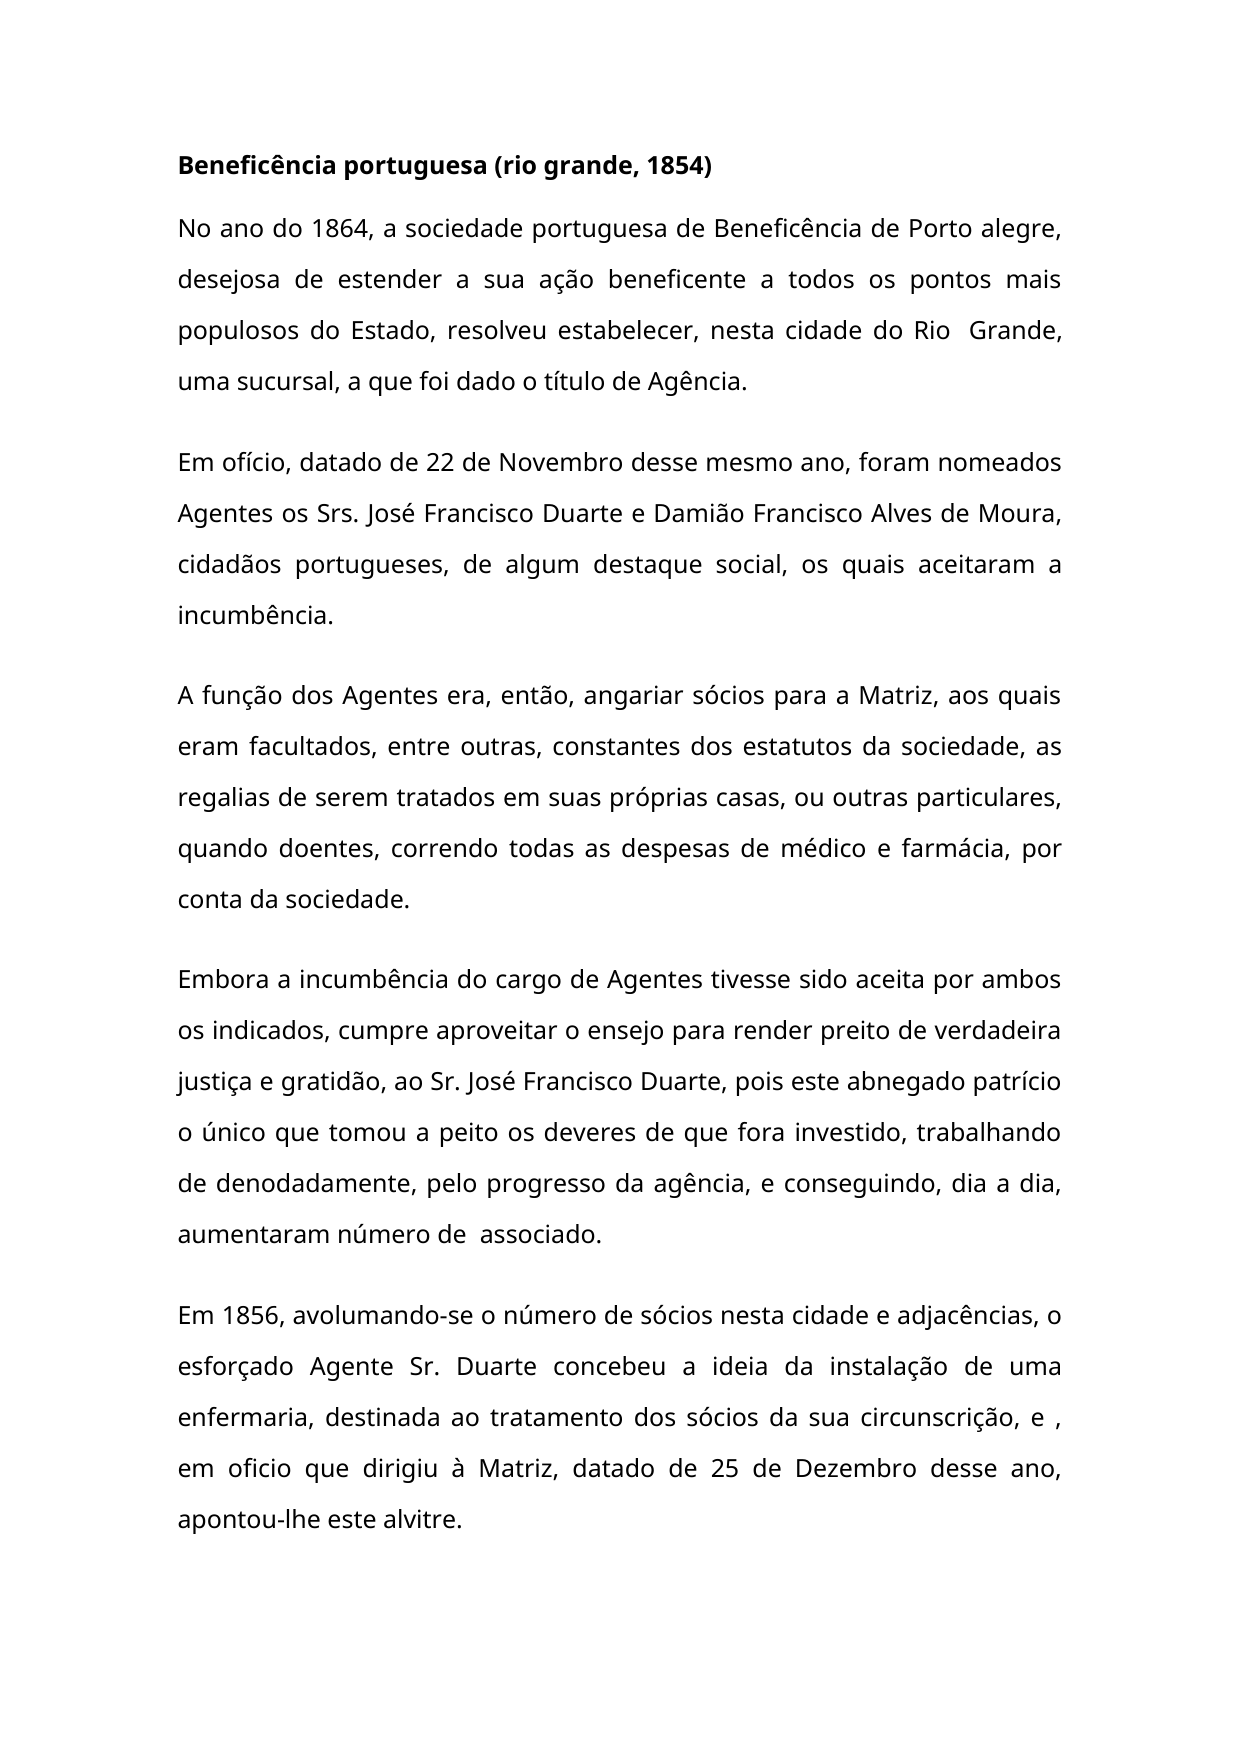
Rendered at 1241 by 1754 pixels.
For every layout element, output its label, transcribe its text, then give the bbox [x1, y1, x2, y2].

text Em ofício, datado de 22 de Novembro desse mesmo ano, foram nomeados Agentes os Srs. José Francisco Duarte e Damião Francisco Alves de Moura, cidadãos portugueses, de algum destaque social, os quais aceitaram a incumbência. [177, 444, 1063, 631]
text No ano do 1864, a sociedade portuguesa de Beneficência de Porto alegre, desejosa de estender a sua ação beneficente a todos os pontos mais populosos do Estado, resolveu estabelecer, nesta cidade do Rio Grande, uma sucursal, a que foi dado o título de Agência. [177, 211, 1063, 398]
text Embora a incumbência do cargo de Agentes tivesse sido aceita por ambos os indicados, cumpre aproveitar o ensejo para render preito de verdadeira justiça e gratidão, ao Sr. José Francisco Duarte, pois este abnegado patrício o único que tomou a peito os deveres de que fora investido, trabalhando de denodadamente, pelo progresso da agência, e conseguindo, dia a dia, aumentaram número de associado. [177, 962, 1063, 1251]
text Beneficência portuguesa (rio grande, 1854) [177, 148, 1063, 182]
text Em 1856, avolumando-se o número de sócios nesta cidade e adjacências, o esforçado Agente Sr. Duarte concebeu a ideia da instalação de uma enfermaria, destinada ao tratamento dos sócios da sua circunscrição, e , em oficio que dirigiu à Matriz, datado de 25 de Dezembro desse ano, apontou-lhe este alvitre. [177, 1297, 1063, 1536]
text A função dos Agentes era, então, angariar sócios para a Matriz, aos quais eram facultados, entre outras, constantes dos estatutos da sociedade, as regalias de serem tratados em suas próprias casas, ou outras particulares, quando doentes, correndo todas as despesas de médico e farmácia, por conta da sociedade. [177, 677, 1063, 916]
